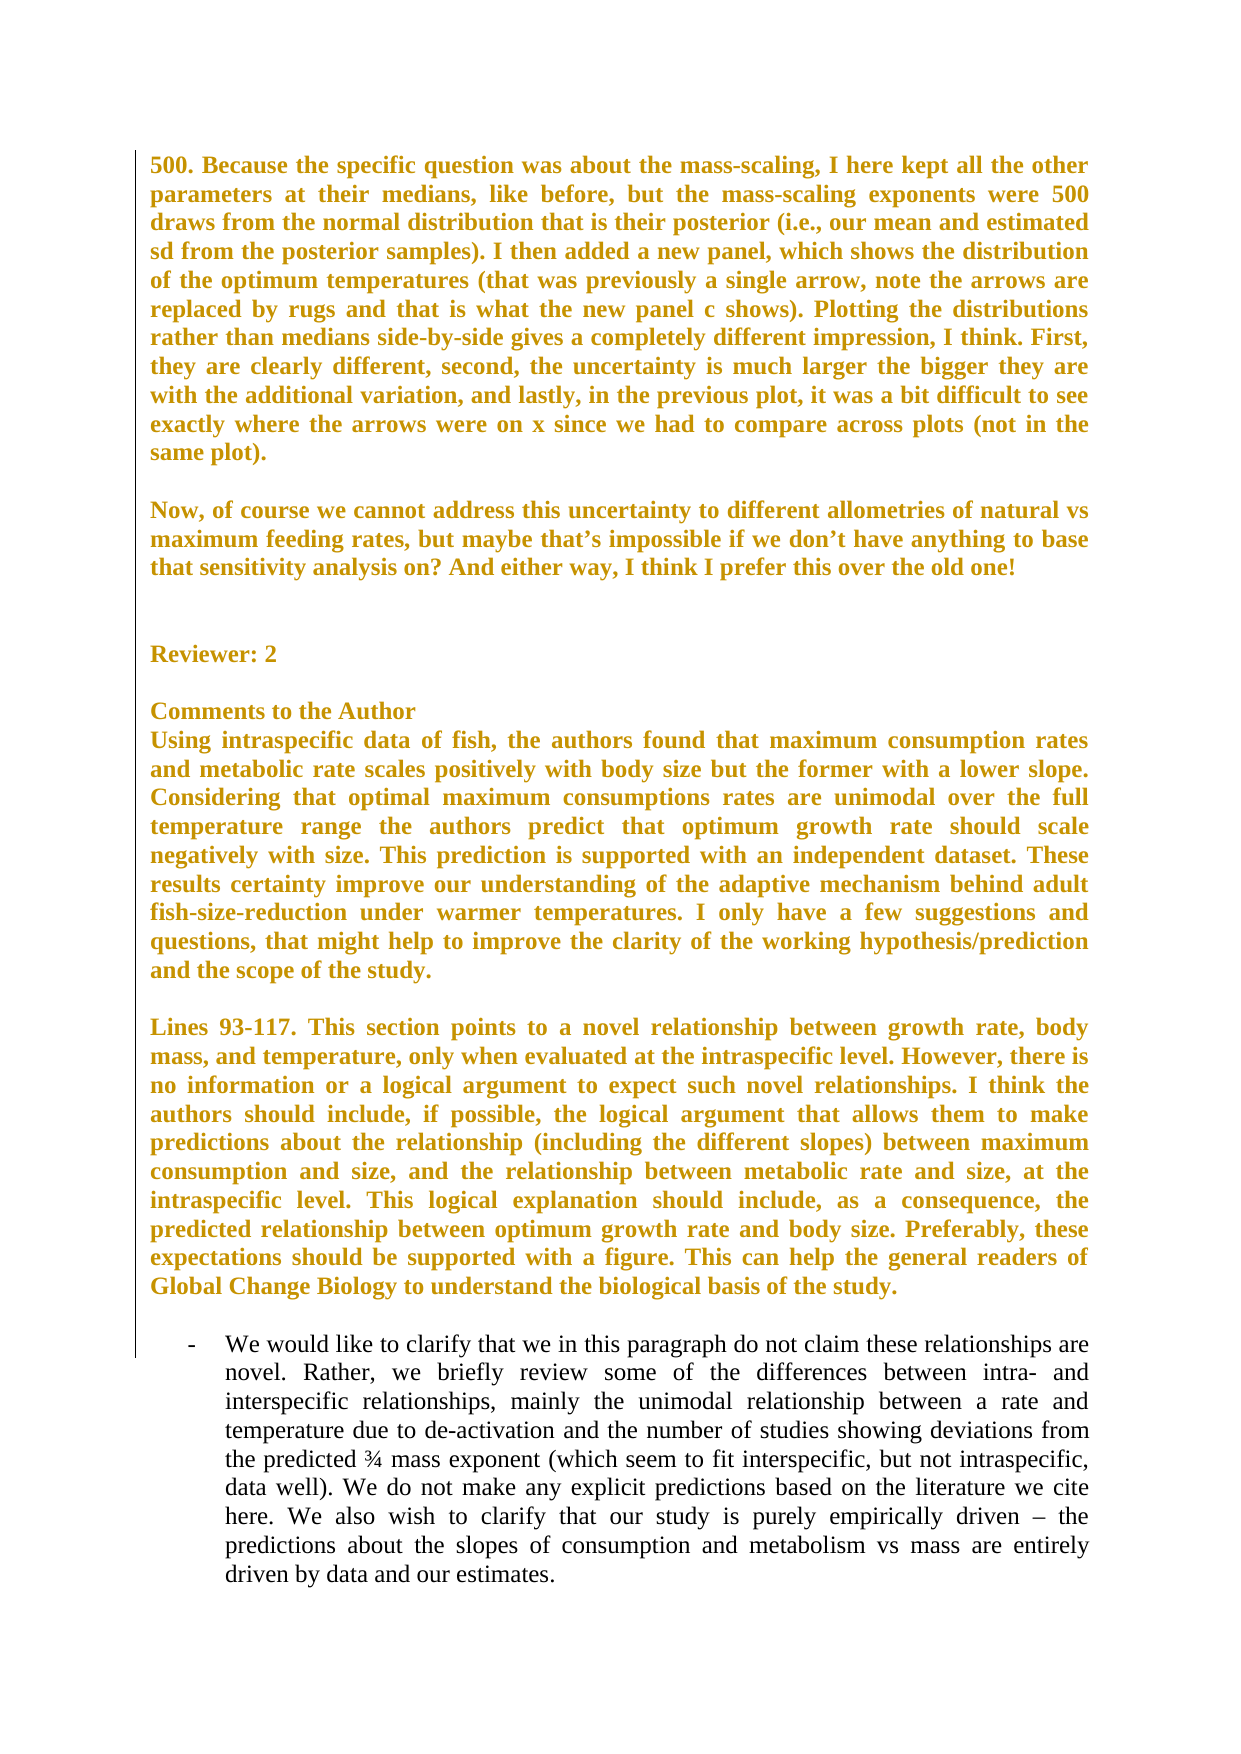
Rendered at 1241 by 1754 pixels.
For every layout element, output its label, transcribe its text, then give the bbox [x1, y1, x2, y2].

text Using intraspecific data of fish, the authors found that maximum consumption rates and metabolic rate scales positively with body size but the former with a lower slope. Considering that optimal maximum consumptions rates are unimodal over the full temperature range the authors predict that optimum growth rate should scale negatively with size. This prediction is supported with an independent dataset. These results certainty improve our understanding of the adaptive mechanism behind adult fish-size-reduction under warmer temperatures. I only have a few suggestions and questions, that might help to improve the clarity of the working hypothesis/prediction and the scope of the study. [150, 725, 1090, 984]
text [150, 150, 1090, 466]
text Reviewer: 2 [150, 639, 1090, 667]
text Comments to the Author [150, 696, 1090, 725]
text Now, of course we cannot address this uncertainty to different allometries of natural vs maximum feeding rates, but maybe that’s impossible if we don’t have anything to base that sensitivity analysis on? And either way, I think I prefer this over the old one! [150, 495, 1090, 581]
list We would like to clarify that we in this paragraph do not claim these relationships are novel. Rather, we briefly review some of the differences between intra- and interspecific relationships, mainly the unimodal relationship between a rate and temperature due to de-activation and the number of studies showing deviations from the predicted ¾ mass exponent (which seem to fit interspecific, but not intraspecific, data well). We do not make any explicit predictions based on the literature we cite here. We also wish to clarify that our study is purely empirically driven – the predictions about the slopes of consumption and metabolism vs mass are entirely driven by data and our estimates. [187, 1329, 1090, 1587]
text Lines 93-117. This section points to a novel relationship between growth rate, body mass, and temperature, only when evaluated at the intraspecific level. However, there is no information or a logical argument to expect such novel relationships. I think the authors should include, if possible, the logical argument that allows them to make predictions about the relationship (including the different slopes) between maximum consumption and size, and the relationship between metabolic rate and size, at the intraspecific level. This logical explanation should include, as a consequence, the predicted relationship between optimum growth rate and body size. Preferably, these expectations should be supported with a figure. This can help the general readers of Global Change Biology to understand the biological basis of the study. [150, 1012, 1090, 1300]
